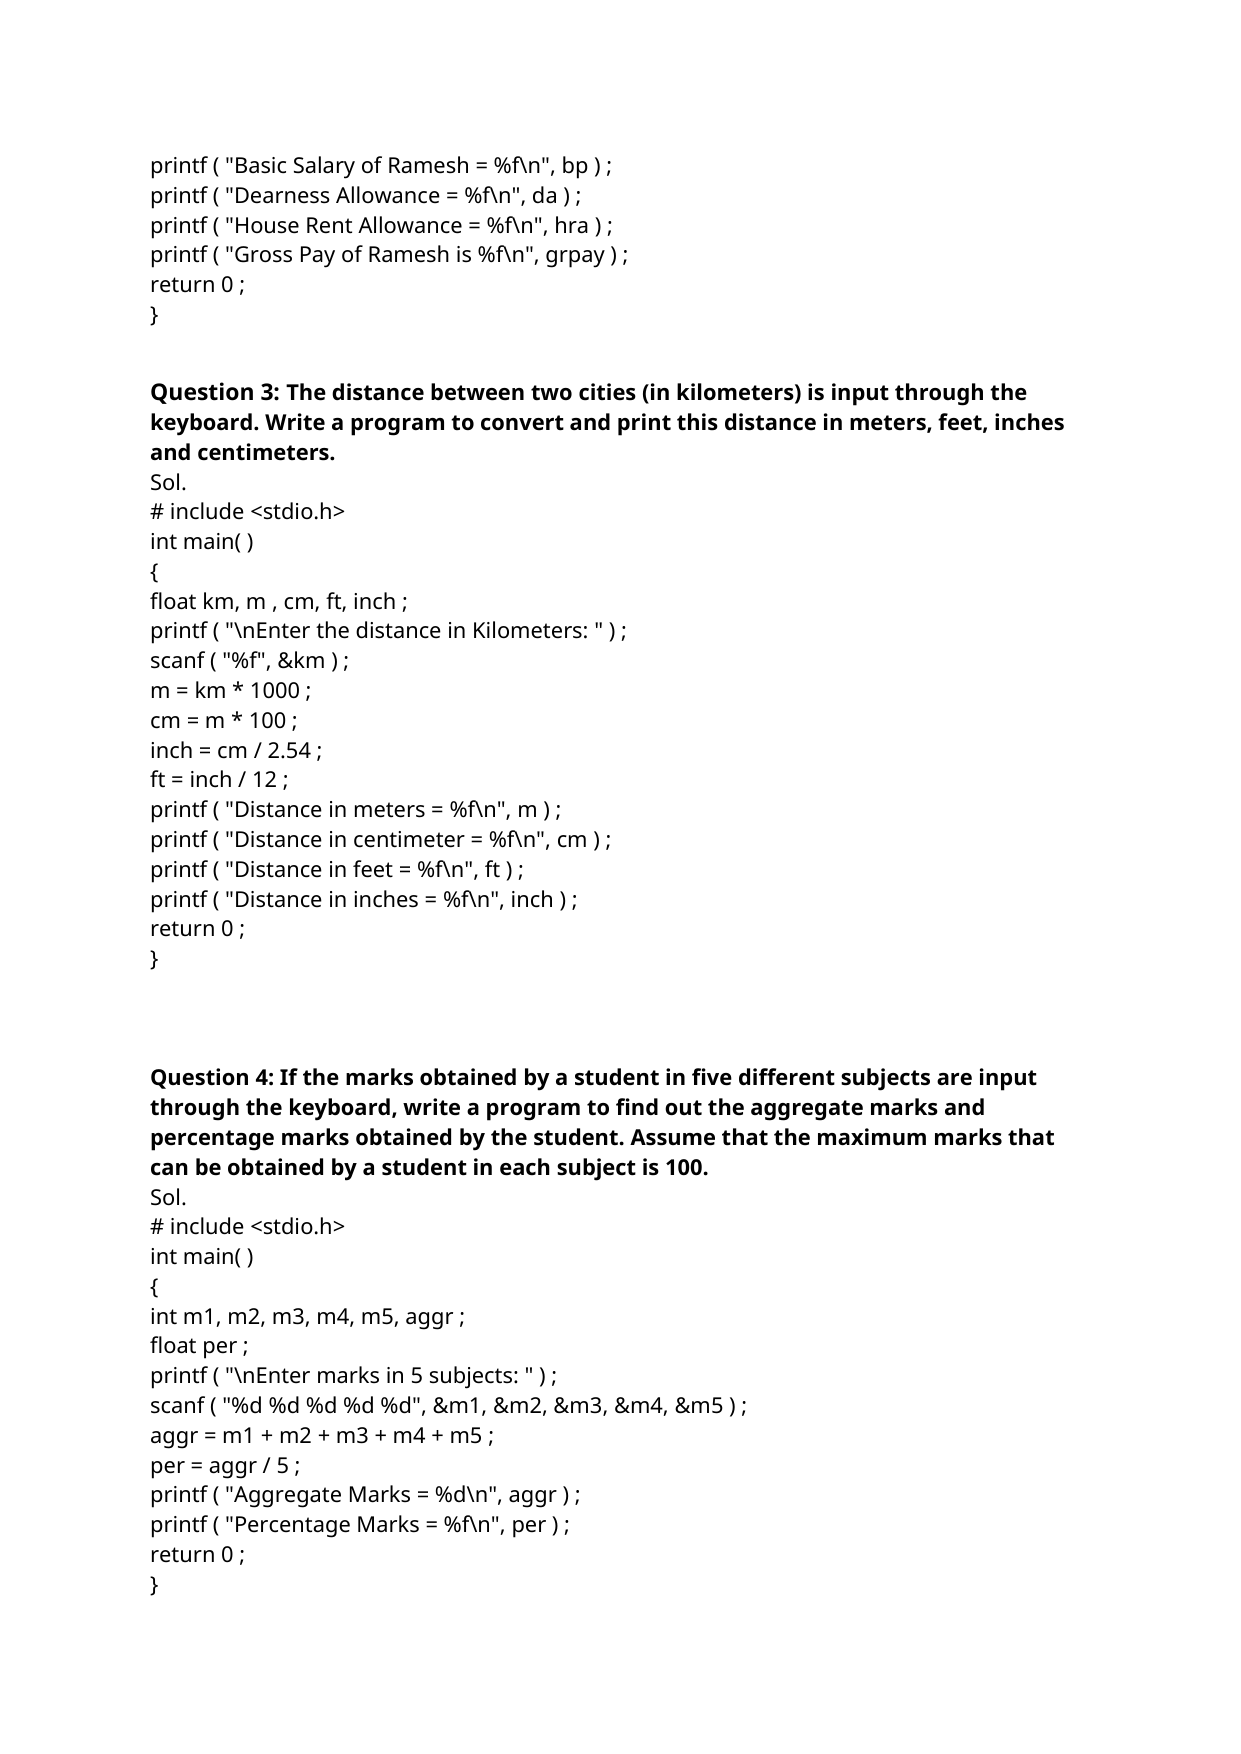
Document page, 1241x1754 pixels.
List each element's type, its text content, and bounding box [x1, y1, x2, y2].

text m = km * 1000 ; [150, 675, 1090, 705]
text # include <stdio.h> [150, 496, 1090, 526]
text Sol. [150, 466, 1090, 496]
text ft = inch / 12 ; [150, 764, 1090, 794]
text Question 3: The distance between two cities (in kilometers) is input through the keyboard. Write a program to convert and print this distance in meters, feet, inches and centimeters. [150, 376, 1090, 466]
text printf ( "Distance in centimeter = %f\n", cm ) ; [150, 824, 1090, 854]
text printf ( "Aggregate Marks = %d\n", aggr ) ; [150, 1479, 1090, 1509]
text Sol. [150, 1181, 1090, 1211]
text return 0 ; [150, 269, 1090, 299]
text cm = m * 100 ; [150, 705, 1090, 734]
text } [150, 299, 1090, 329]
text return 0 ; [150, 1539, 1090, 1569]
text Question 4: If the marks obtained by a student in five different subjects are input through the keyboard, write a program to find out the aggregate marks and percentage marks obtained by the student. Assume that the maximum marks that can be obtained by a student in each subject is 100. [150, 1062, 1090, 1181]
text # include <stdio.h> [150, 1211, 1090, 1241]
text printf ( "Distance in feet = %f\n", ft ) ; [150, 854, 1090, 883]
text printf ( "\nEnter marks in 5 subjects: " ) ; [150, 1360, 1090, 1390]
text scanf ( "%f", &km ) ; [150, 645, 1090, 675]
text } [150, 1569, 1090, 1598]
text inch = cm / 2.54 ; [150, 734, 1090, 764]
text int main( ) [150, 526, 1090, 556]
text printf ( "Distance in inches = %f\n", inch ) ; [150, 883, 1090, 913]
text int main( ) [150, 1241, 1090, 1271]
text printf ( "House Rent Allowance = %f\n", hra ) ; [150, 209, 1090, 239]
text int m1, m2, m3, m4, m5, aggr ; [150, 1301, 1090, 1330]
text scanf ( "%d %d %d %d %d", &m1, &m2, &m3, &m4, &m5 ) ; [150, 1390, 1090, 1420]
text per = aggr / 5 ; [150, 1449, 1090, 1479]
text printf ( "\nEnter the distance in Kilometers: " ) ; [150, 615, 1090, 645]
text printf ( "Dearness Allowance = %f\n", da ) ; [150, 180, 1090, 209]
text { [150, 1271, 1090, 1301]
text { [150, 556, 1090, 586]
text aggr = m1 + m2 + m3 + m4 + m5 ; [150, 1420, 1090, 1449]
text printf ( "Gross Pay of Ramesh is %f\n", grpay ) ; [150, 239, 1090, 269]
text float km, m , cm, ft, inch ; [150, 586, 1090, 615]
text printf ( "Distance in meters = %f\n", m ) ; [150, 794, 1090, 824]
text printf ( "Percentage Marks = %f\n", per ) ; [150, 1509, 1090, 1539]
text } [150, 943, 1090, 973]
text return 0 ; [150, 913, 1090, 943]
text printf ( "Basic Salary of Ramesh = %f\n", bp ) ; [150, 150, 1090, 180]
text float per ; [150, 1330, 1090, 1360]
